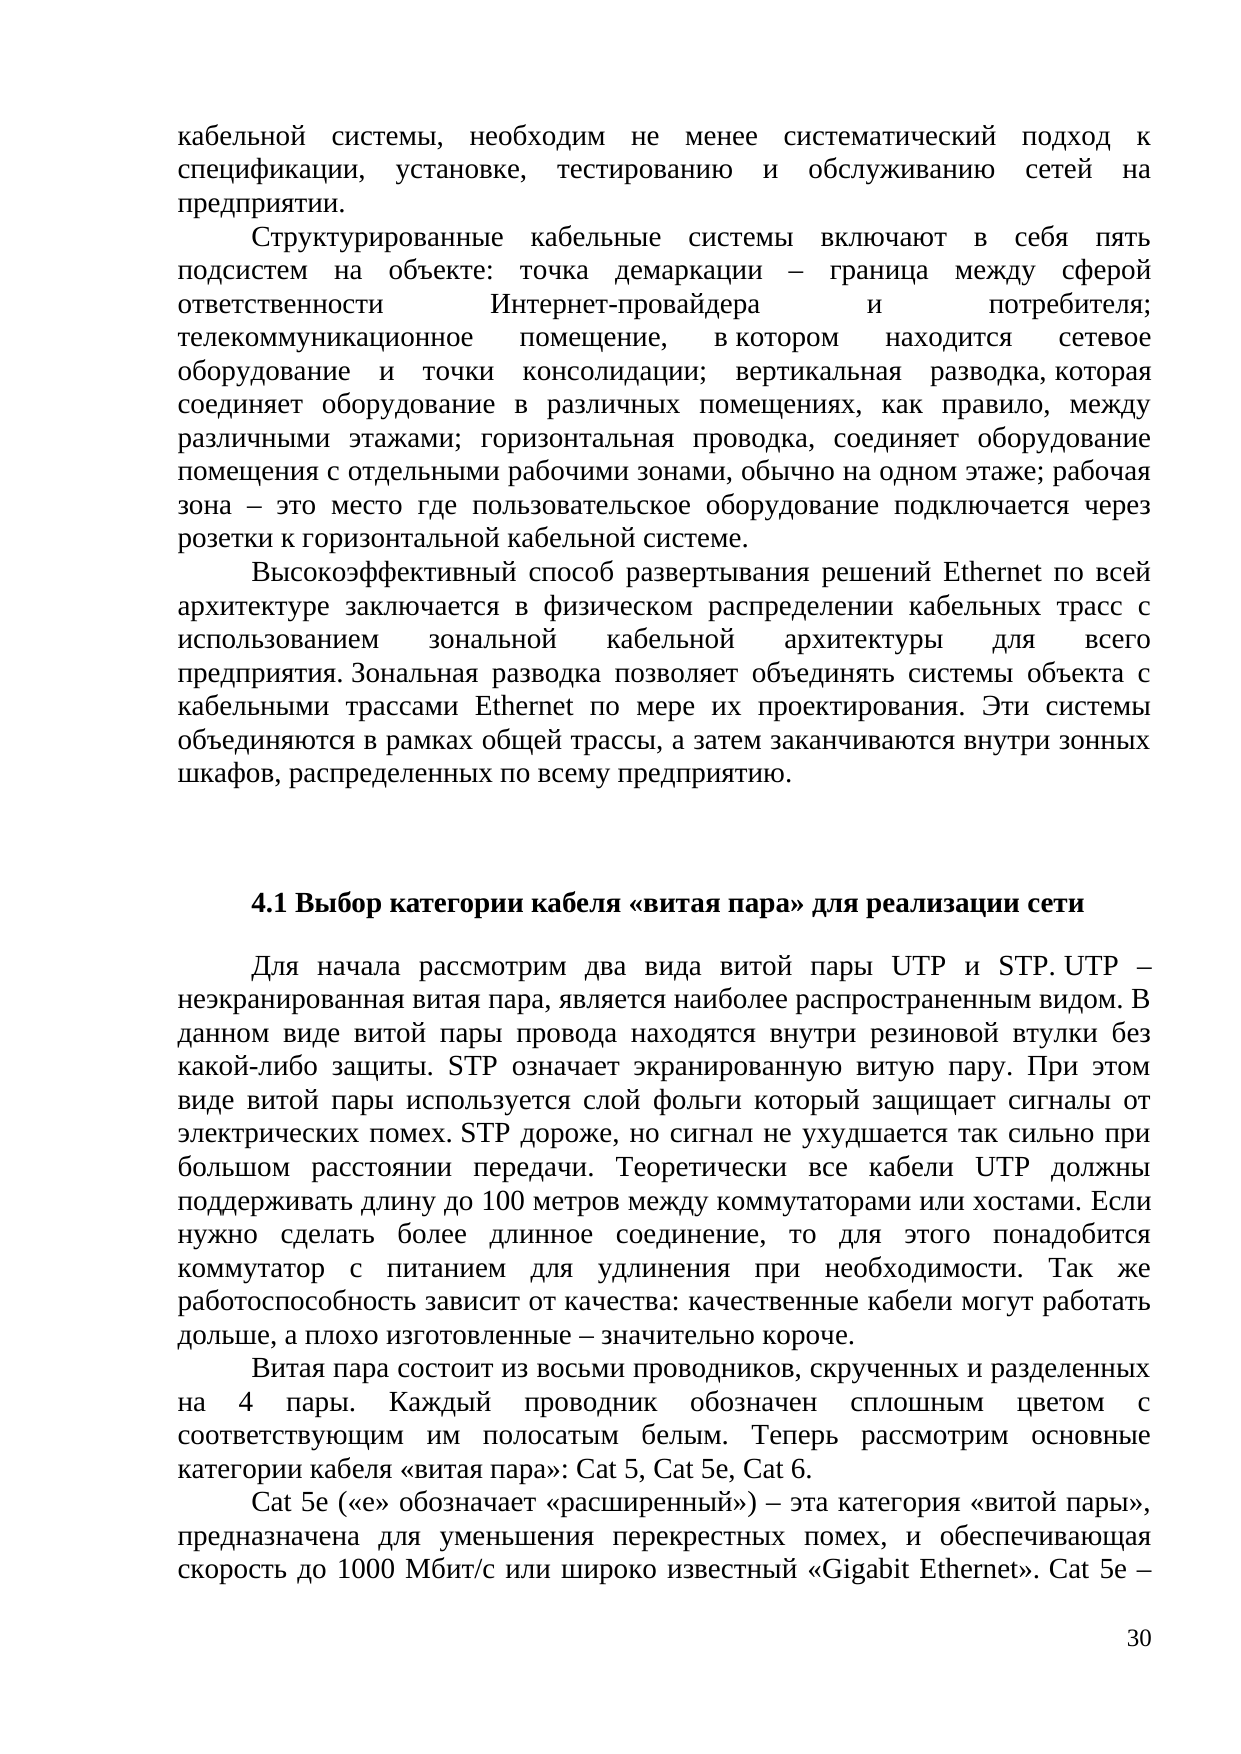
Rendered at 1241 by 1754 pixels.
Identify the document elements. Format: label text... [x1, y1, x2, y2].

text Высокоэффективный способ развертывания решений Ethernet по всей архитектуре заключается в физическом распределении кабельных трасс с использованием зональной кабельной архитектуры для всего предприятия. Зональная разводка позволяет объединять системы объекта с кабельными трассами Ethernet по мере их проектирования. Эти системы объединяются в рамках общей трассы, а затем заканчиваются внутри зонных шкафов, распределенных по всему предприятию. [177, 554, 1152, 789]
text Витая пара состоит из восьми проводников, скрученных и разделенных на 4 пары. Каждый проводник обозначен сплошным цветом с соответствующим им полосатым белым. Теперь рассмотрим основные категории кабеля «витая пара»: Cat 5, Cat 5e, Cat 6. [177, 1350, 1152, 1484]
text Структурированные кабельные системы включают в себя пять подсистем на объекте: точка демаркации – граница между сферой ответственности Интернет-провайдера и потребителя; телекоммуникационное помещение, в котором находится сетевое оборудование и точки консолидации; вертикальная разводка, которая соединяет оборудование в различных помещениях, как правило, между различными этажами; горизонтальная проводка, соединяет оборудование помещения с отдельными рабочими зонами, обычно на одном этаже; рабочая зона – это место где пользовательское оборудование подключается через розетки к горизонтальной кабельной системе. [177, 219, 1152, 554]
text Для начала рассмотрим два вида витой пары UTP и STP. UTP – неэкранированная витая пара, является наиболее распространенным видом. В данном виде витой пары провода находятся внутри резиновой втулки без какой-либо защиты. STP означает экранированную витую пару. При этом виде витой пары используется слой фольги который защищает сигналы от электрических помех. STP дороже, но сигнал не ухудшается так сильно при большом расстоянии передачи. Теоретически все кабели UTP должны поддерживать длину до 100 метров между коммутаторами или хостами. Если нужно сделать более длинное соединение, то для этого понадобится коммутатор с питанием для удлинения при необходимости. Так же работоспособность зависит от качества: качественные кабели могут работать дольше, а плохо изготовленные – значительно короче. [177, 948, 1152, 1350]
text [177, 1484, 1152, 1585]
text 4.1 Выбор категории кабеля «витая пара» для реализации сети [177, 885, 1152, 919]
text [177, 118, 1152, 219]
